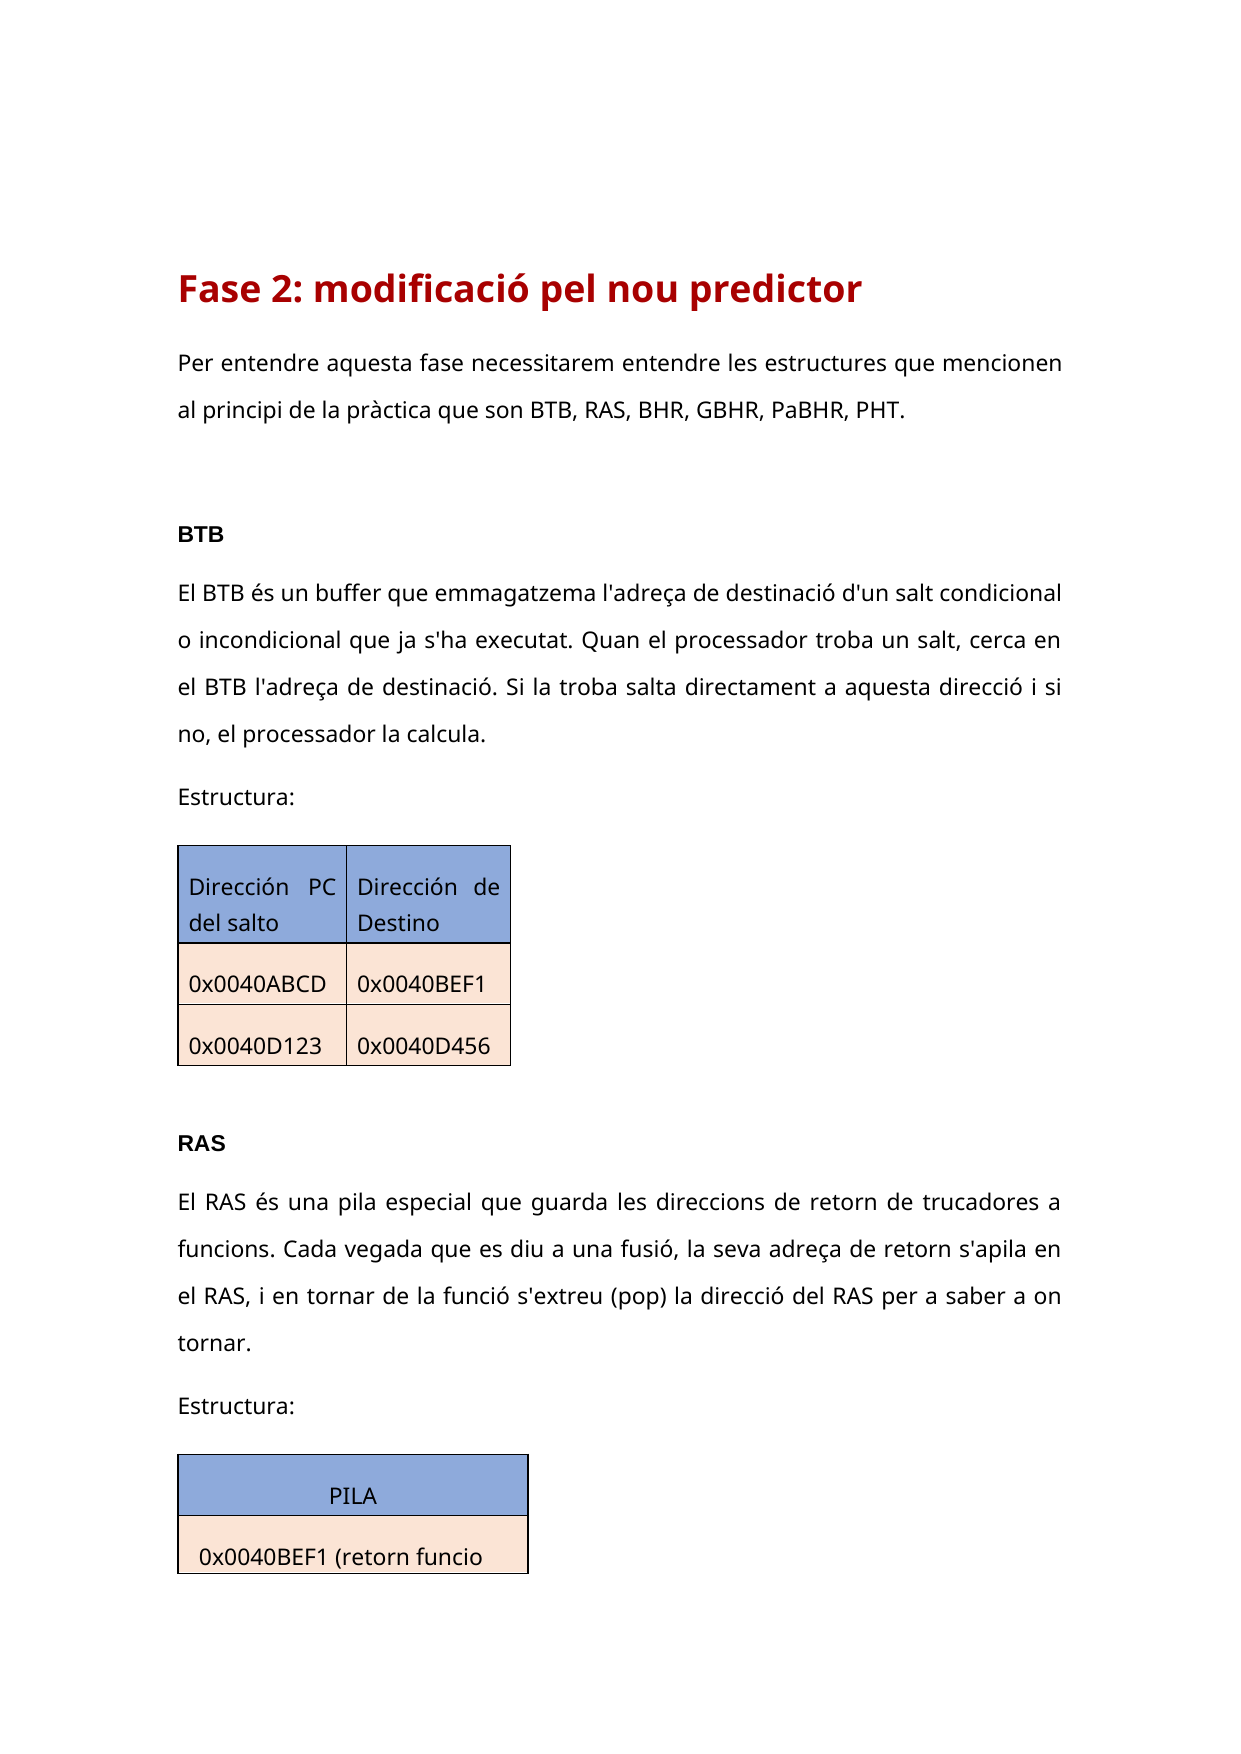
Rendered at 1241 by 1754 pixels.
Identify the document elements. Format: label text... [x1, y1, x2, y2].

text El RAS és una pila especial que guarda les direccions de retorn de trucadores a funcions. Cada vegada que es diu a una fusió, la seva adreça de retorn s'apila en el RAS, i en tornar de la funció s'extreu (pop) la direcció del RAS per a saber a on tornar. [177, 1186, 1063, 1358]
text El BTB és un buffer que emmagatzema l'adreça de destinació d'un salt condicional o incondicional que ja s'ha executat. Quan el processador troba un salt, cerca en el BTB l'adreça de destinació. Si la troba salta directament a aquesta direcció i si no, el processador la calcula. [177, 577, 1063, 749]
subtitle Fase 2: modificació pel nou predictor [177, 262, 1063, 313]
table_cell 0x0040BEF1 [347, 944, 510, 1003]
table_header Dirección de Destino [347, 846, 510, 942]
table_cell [179, 1516, 527, 1572]
text Per entendre aquesta fase necessitarem entendre les estructures que mencionen al principi de la pràctica que son BTB, RAS, BHR, GBHR, PaBHR, PHT. [177, 347, 1063, 425]
table_cell 0x0040ABCD [179, 944, 346, 1003]
table_cell 0x0040D456 [347, 1005, 510, 1065]
text RAS [177, 1130, 1063, 1156]
text Estructura: [177, 1390, 1063, 1421]
text BTB [177, 521, 1063, 547]
table_header PILA [179, 1455, 527, 1515]
text Estructura: [177, 781, 1063, 813]
table_cell 0x0040D123 [179, 1005, 346, 1065]
table_header Dirección PC del salto [179, 846, 346, 942]
